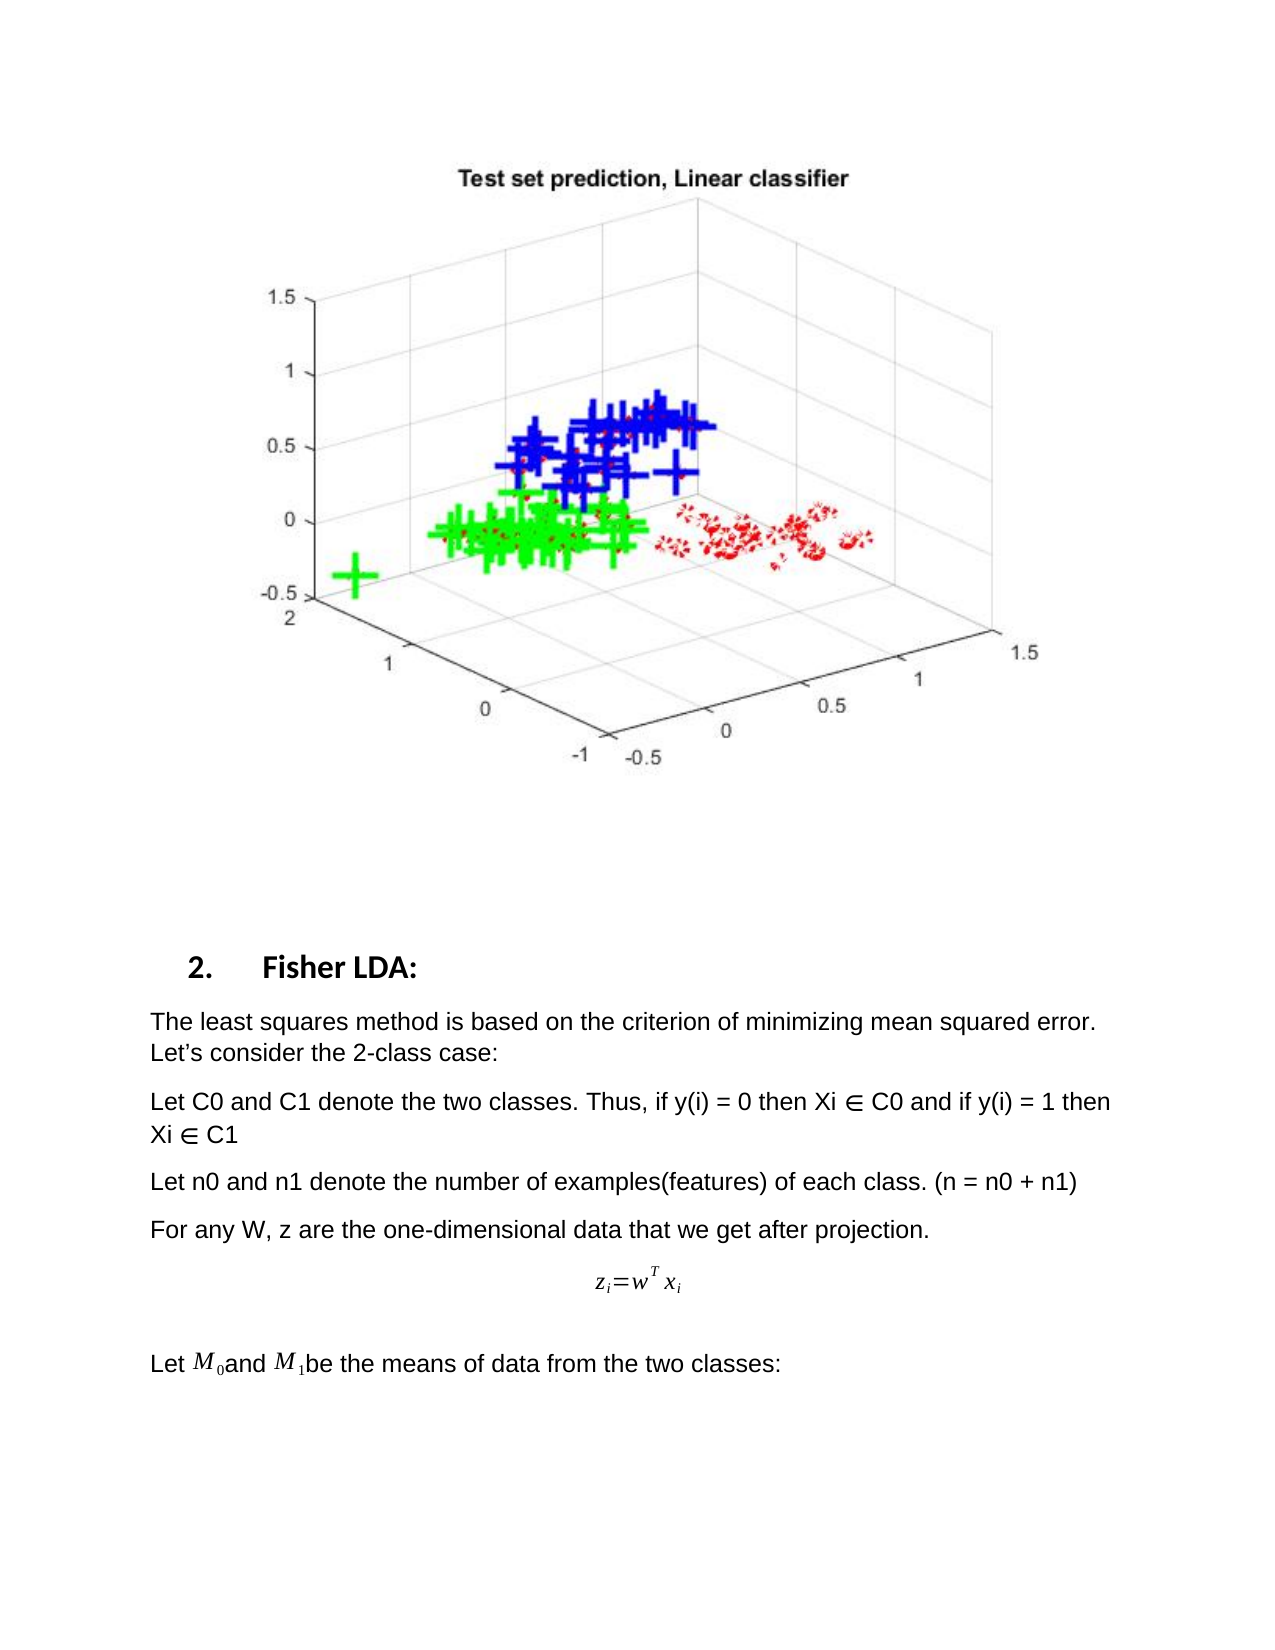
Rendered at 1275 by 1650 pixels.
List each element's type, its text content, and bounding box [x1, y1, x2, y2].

list Fisher LDA: [187, 946, 1125, 987]
text Let C0 and C1 denote the two classes. Thus, if y(i) = 0 then Xi ∈ C0 and if y(i) = 1 then Xi ∈ C1 [150, 1086, 1125, 1148]
picture [200, 150, 1075, 807]
text Let and be the means of data from the two classes: [150, 1347, 1125, 1379]
text Let n0 and n1 denote the number of examples(features) of each class. (n = n0 + n1) [150, 1167, 1125, 1196]
text The least squares method is based on the criterion of minimizing mean squared error. Let’s consider the 2-class case: [150, 1007, 1125, 1067]
text For any W, z are the one-dimensional data that we get after projection. [150, 1215, 1125, 1244]
